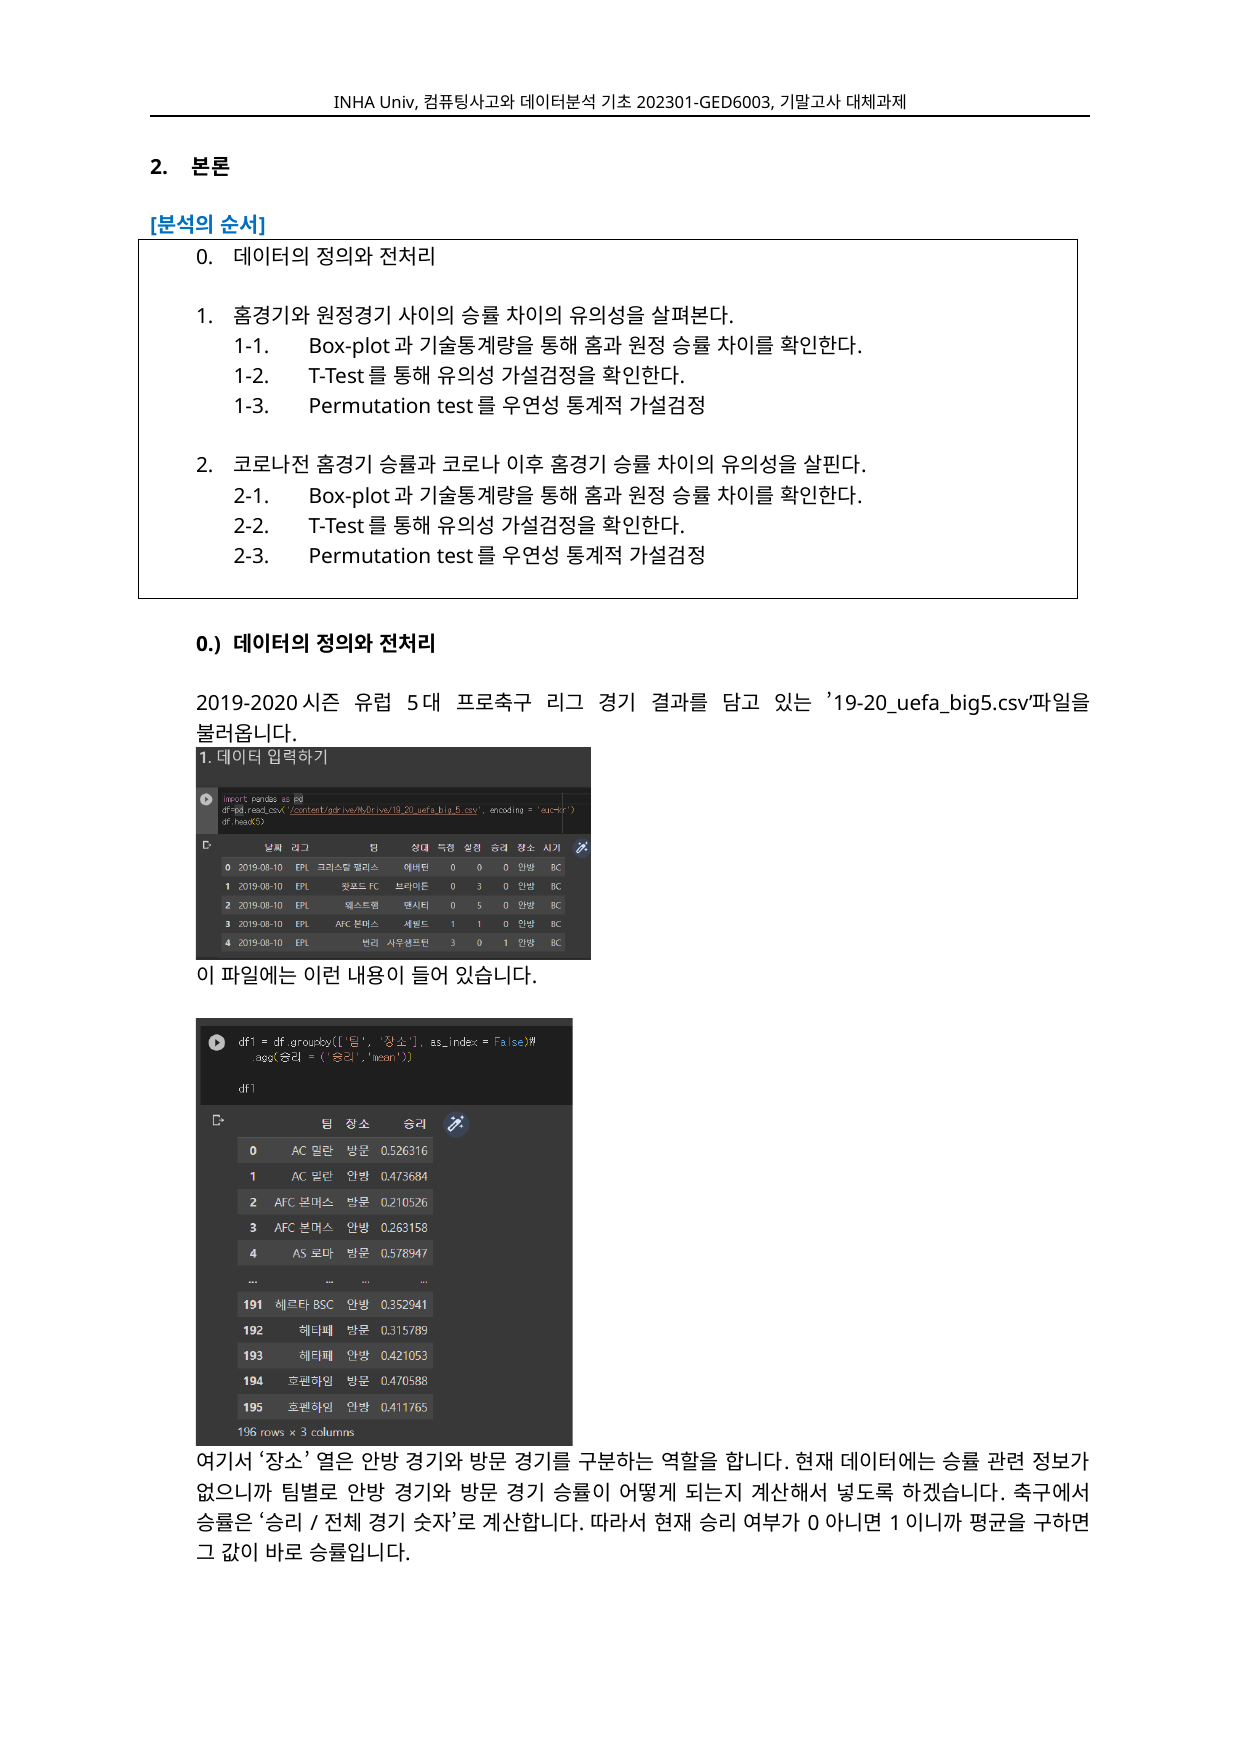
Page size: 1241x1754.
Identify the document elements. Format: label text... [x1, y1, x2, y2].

text [분석의 순서] [150, 209, 1090, 239]
text 여기서 ‘장소’ 열은 안방 경기와 방문 경기를 구분하는 역할을 합니다. 현재 데이터에는 승률 관련 정보가 없으니까 팀별로 안방 경기와 방문 경기 승률이 어떻게 되는지 계산해서 넣도록 하겠습니다. 축구에서 승률은 ‘승리 / 전체 경기 숫자’로 계산합니다. 따라서 현재 승리 여부가 0 아니면 1이니까 평균을 구하면 그 값이 바로 승률입니다. [196, 1445, 1090, 1567]
picture [195, 1018, 573, 1446]
table_header 데이터의 정의와 전처리 홈경기와 원정경기 사이의 승률 차이의 유의성을 살펴본다. Box-plot과 기술통계량을 통해 홈과 원정 승률 차이를 확인한다. T-Test를 통해 유의성 가설검정을 확인한다. Permutation test를 우연성 통계적 가설검정 코로나전 홈경기 승률과 코로나 이후 홈경기 승률 차이의 유의성을 살핀다. Box-plot과 기술통계량을 통해 홈과 원정 승률 차이를 확인한다. T-Test를 통해 유의성 가설검정을 확인한다. Permutation test를 우연성 통계적 가설검정 [139, 240, 1077, 598]
picture [195, 747, 591, 960]
text 2019-2020시즌 유럽 5대 프로축구 리그 경기 결과를 담고 있는 ’19-20_uefa_big5.csv’파일을 불러옵니다. [196, 686, 1090, 747]
list 데이터의 정의와 전처리 [196, 628, 1090, 658]
text 이 파일에는 이런 내용이 들어 있습니다. [196, 960, 1090, 990]
list 본론 [150, 150, 1090, 180]
